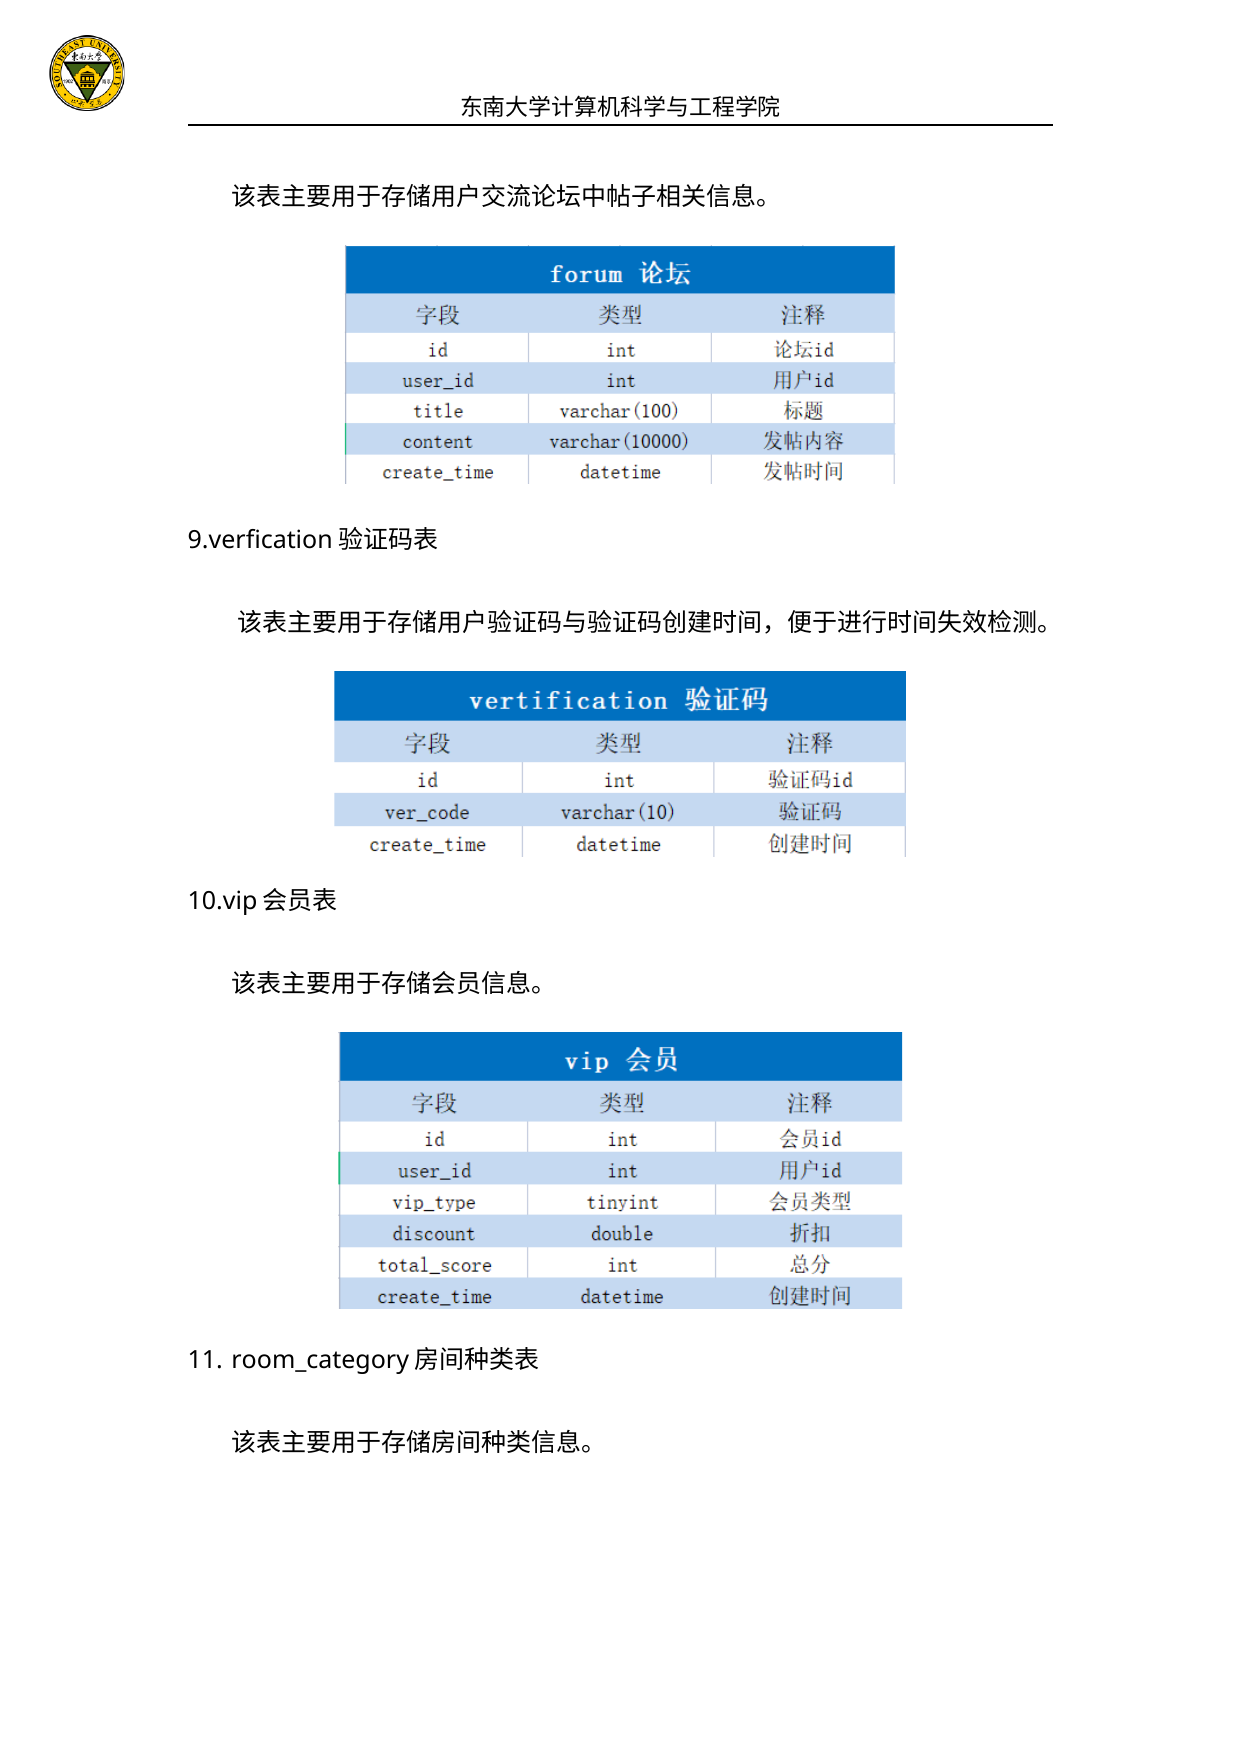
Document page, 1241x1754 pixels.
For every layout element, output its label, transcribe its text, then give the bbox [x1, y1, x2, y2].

text 9.verfication验证码表 [187, 505, 1053, 570]
picture [49, 35, 125, 111]
picture [334, 671, 906, 857]
list room_category房间种类表 [187, 1325, 1053, 1390]
text 该表主要用于存储会员信息。 [187, 949, 1053, 1014]
text 10.vip会员表 [187, 866, 1053, 931]
text 该表主要用于存储房间种类信息。 [187, 1408, 1053, 1473]
picture [344, 245, 896, 484]
text 该表主要用于存储用户交流论坛中帖子相关信息。 [187, 162, 1053, 227]
picture [338, 1032, 903, 1309]
text 该表主要用于存储用户验证码与验证码创建时间，便于进行时间失效检测。 [187, 588, 1053, 653]
